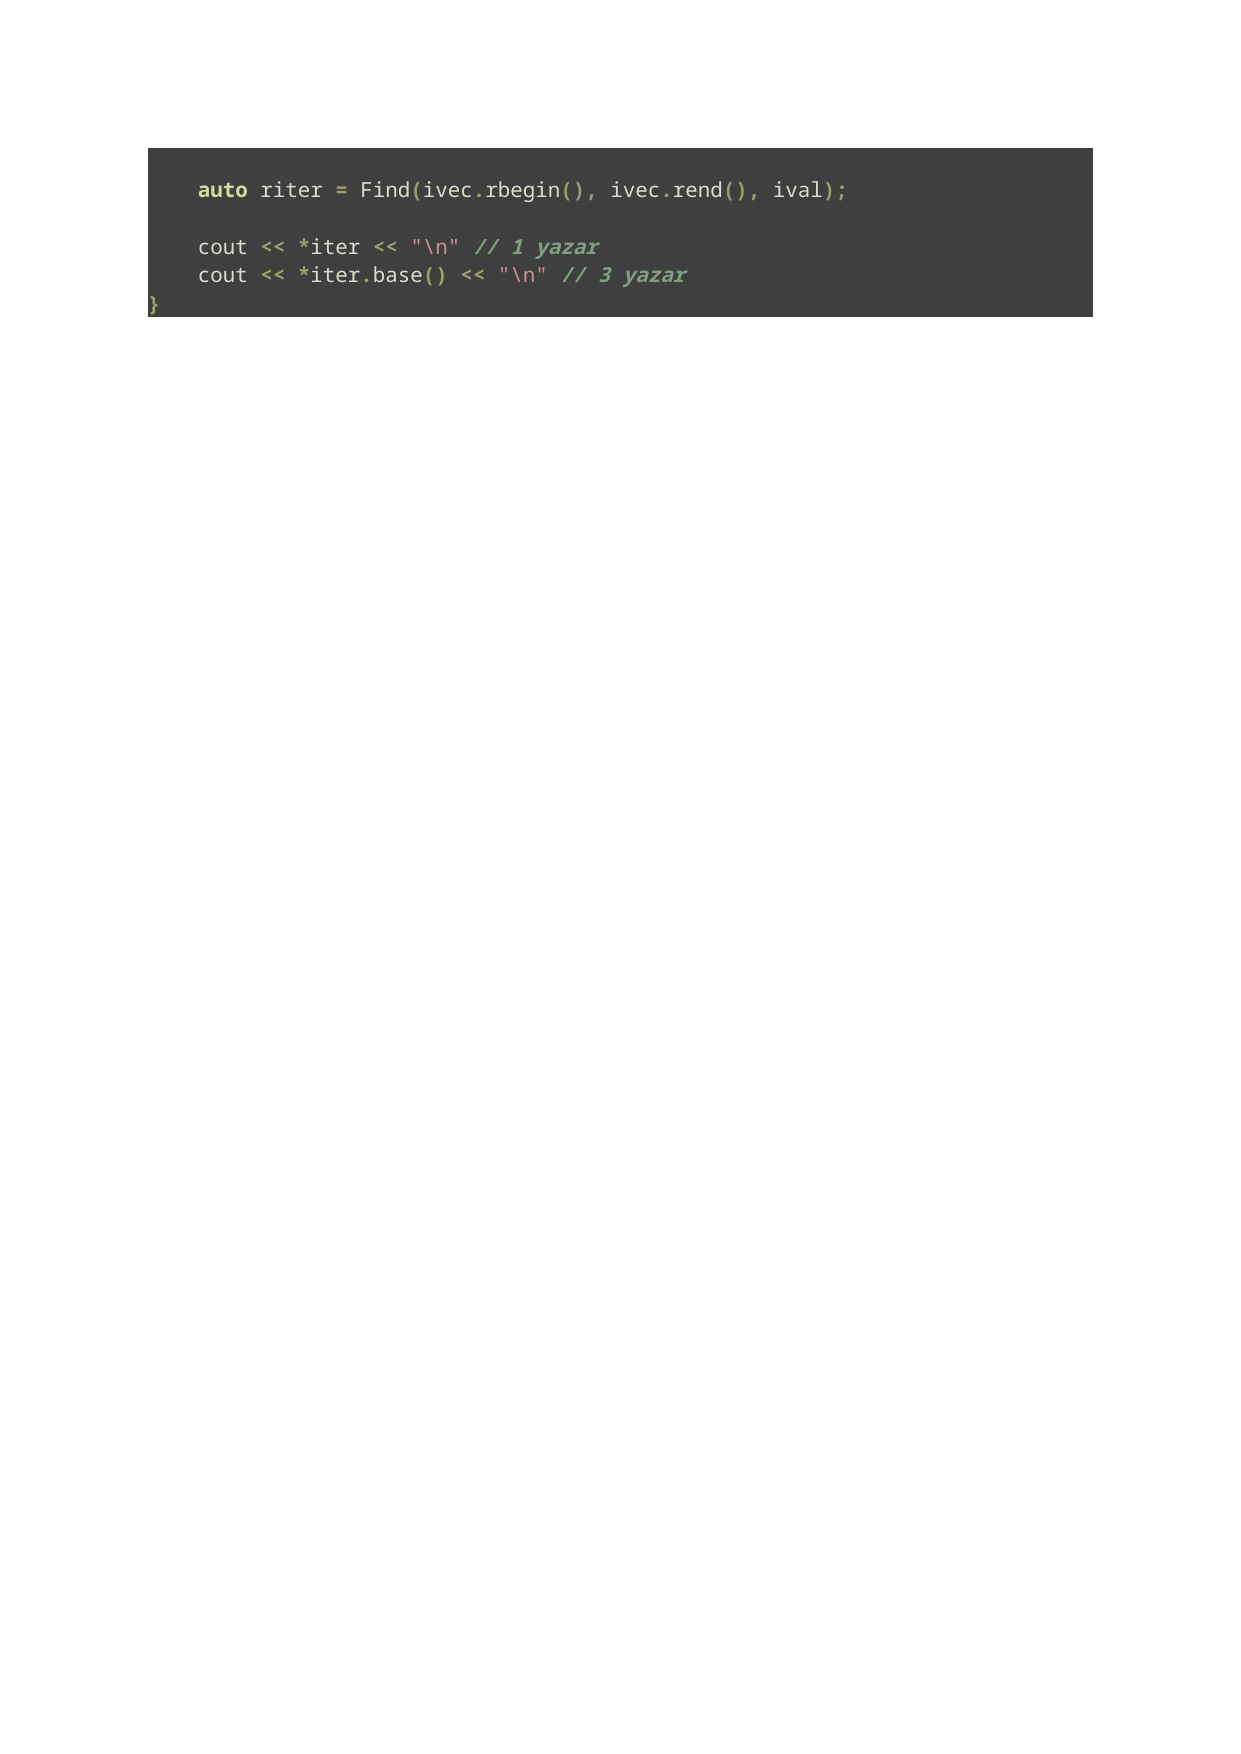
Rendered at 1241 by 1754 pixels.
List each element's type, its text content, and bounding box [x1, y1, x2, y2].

text } [148, 289, 1093, 317]
text cout << *iter.base() << "\n" // 3 yazar [148, 261, 1093, 289]
text auto riter = Find(ivec.rbegin(), ivec.rend(), ival); [148, 176, 1093, 204]
text cout << *iter << "\n" // 1 yazar [148, 232, 1093, 261]
